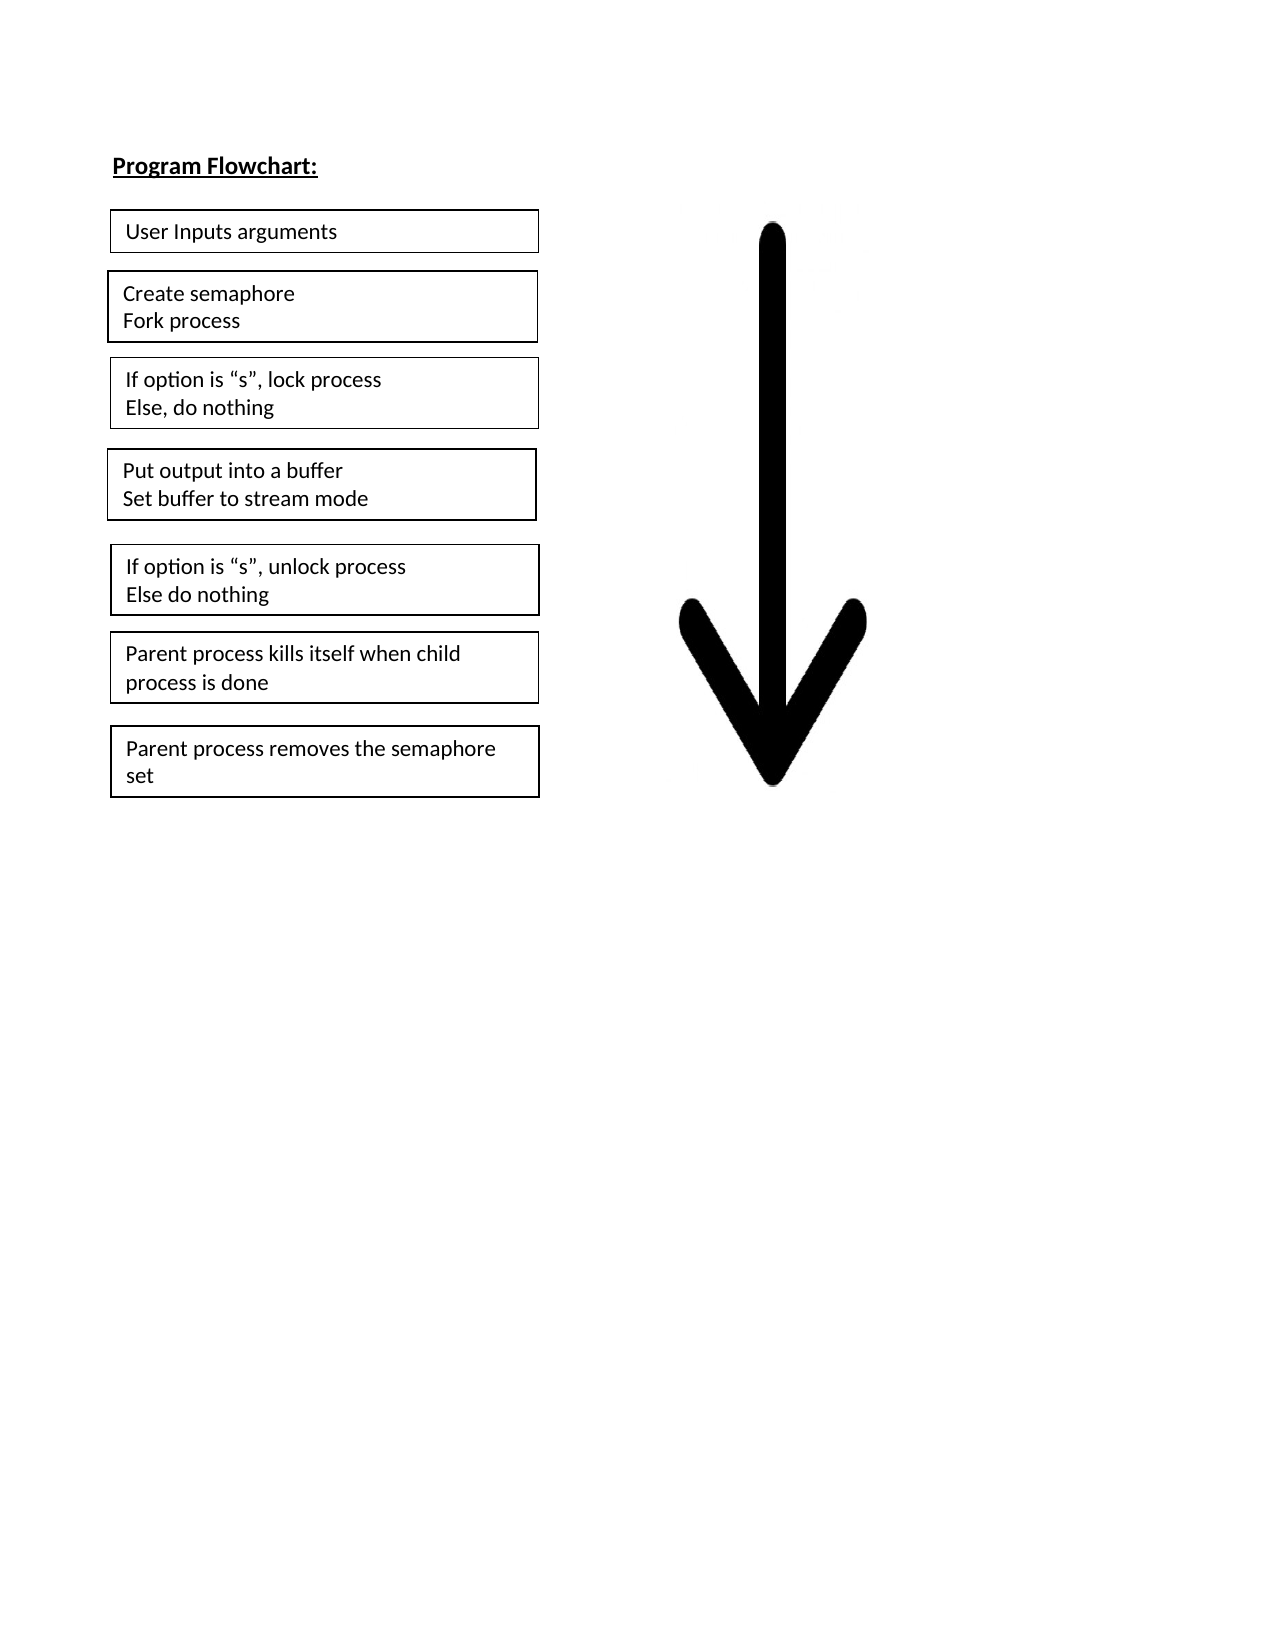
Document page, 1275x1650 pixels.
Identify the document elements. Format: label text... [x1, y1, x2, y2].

text Program Flowchart: [112, 150, 609, 181]
picture [665, 199, 871, 799]
